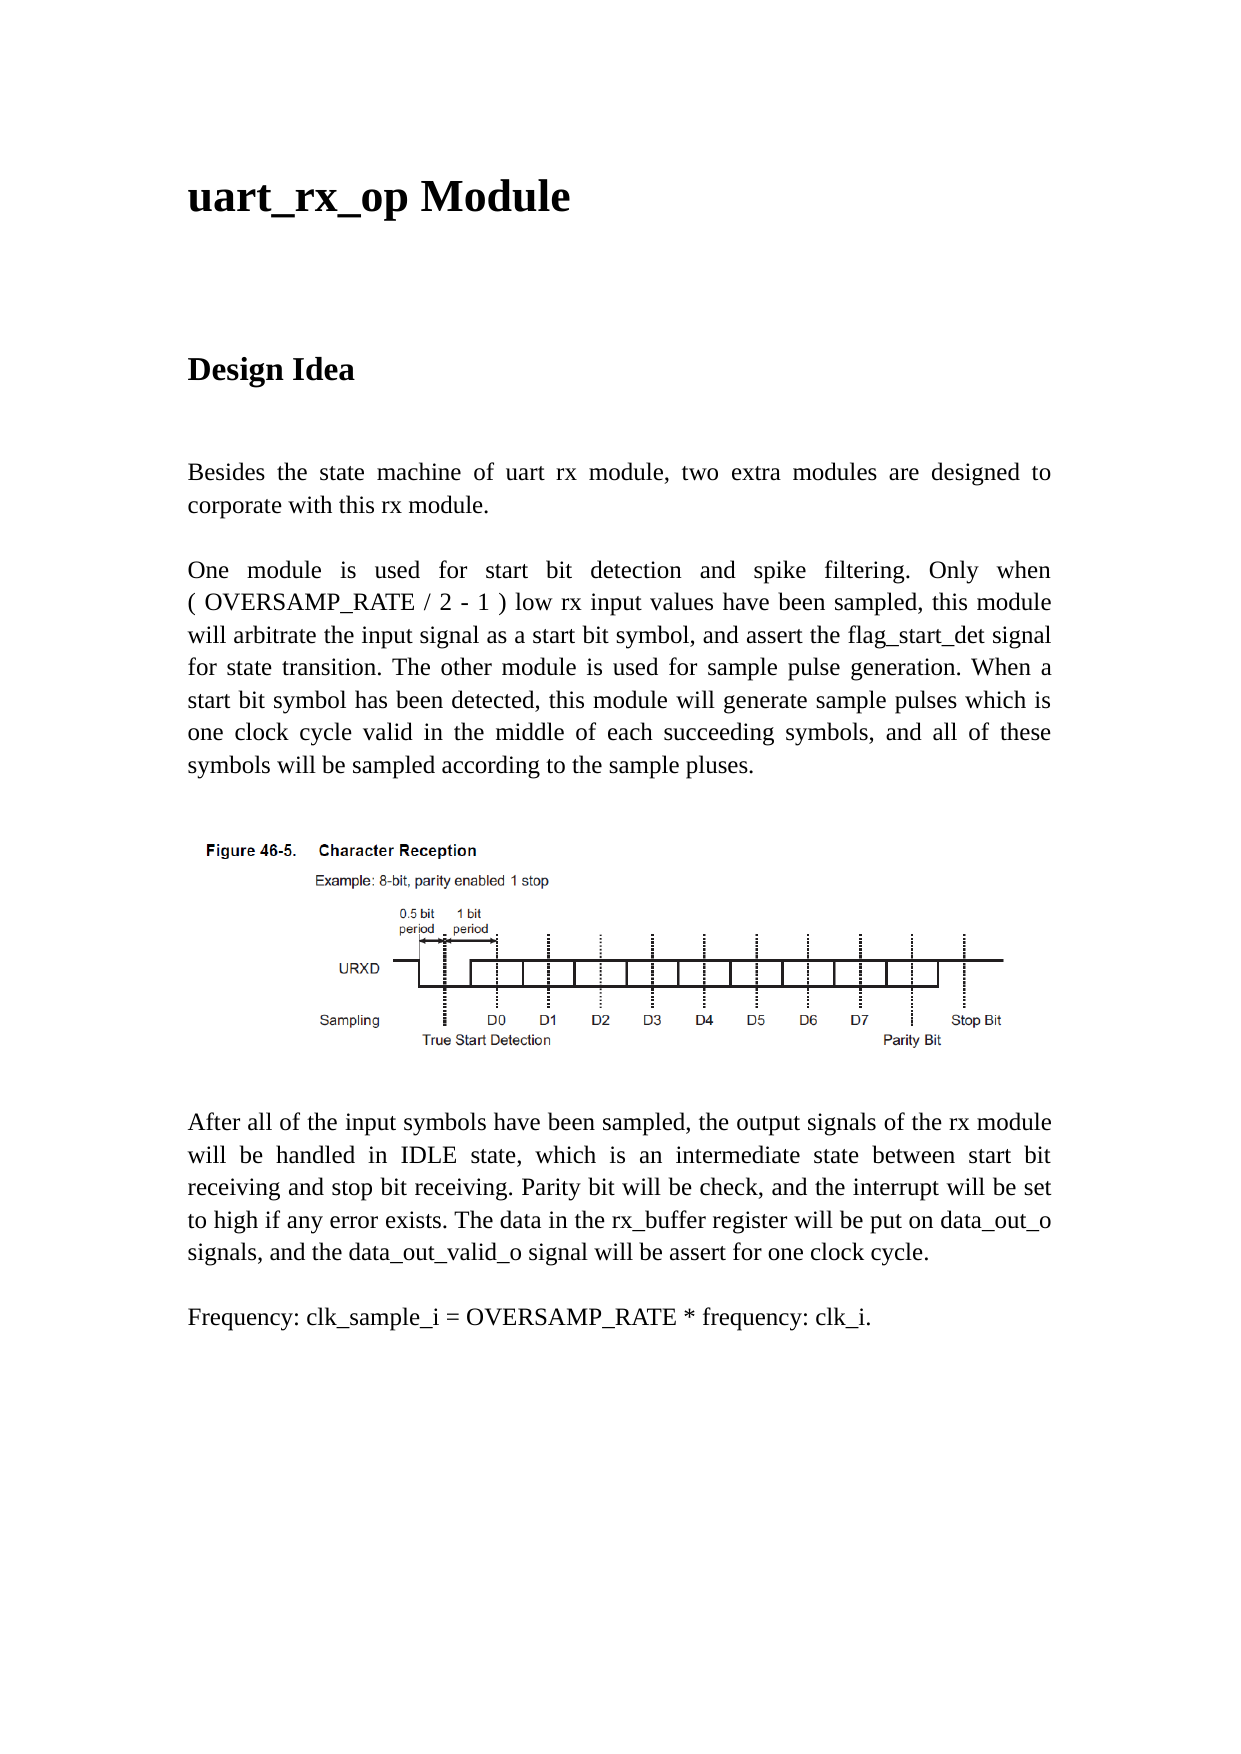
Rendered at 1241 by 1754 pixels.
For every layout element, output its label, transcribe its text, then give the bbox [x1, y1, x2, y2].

text Frequency: clk_sample_i = OVERSAMP_RATE * frequency: clk_i. [187, 1301, 1053, 1333]
subtitle Design Idea [187, 336, 1053, 401]
subtitle uart_rx_op Module [187, 162, 1053, 227]
text After all of the input symbols have been sampled, the output signals of the rx module will be handled in IDLE state, which is an intermediate state between start bit receiving and stop bit receiving. Parity bit will be check, and the interrupt will be set to high if any error exists. The data in the rx_buffer register will be put on data_out_o signals, and the data_out_valid_o signal will be assert for one clock cycle. [187, 1106, 1053, 1268]
text Besides the state machine of uart rx module, two extra modules are designed to corporate with this rx module. [187, 456, 1053, 521]
picture [187, 813, 1053, 1069]
text One module is used for start bit detection and spike filtering. Only when ( OVERSAMP_RATE / 2 - 1 ) low rx input values have been sampled, this module will arbitrate the input signal as a start bit symbol, and assert the flag_start_det signal for state transition. The other module is used for sample pulse generation. When a start bit symbol has been detected, this module will generate sample pulses which is one clock cycle valid in the middle of each succeeding symbols, and all of these symbols will be sampled according to the sample pluses. [187, 553, 1053, 781]
